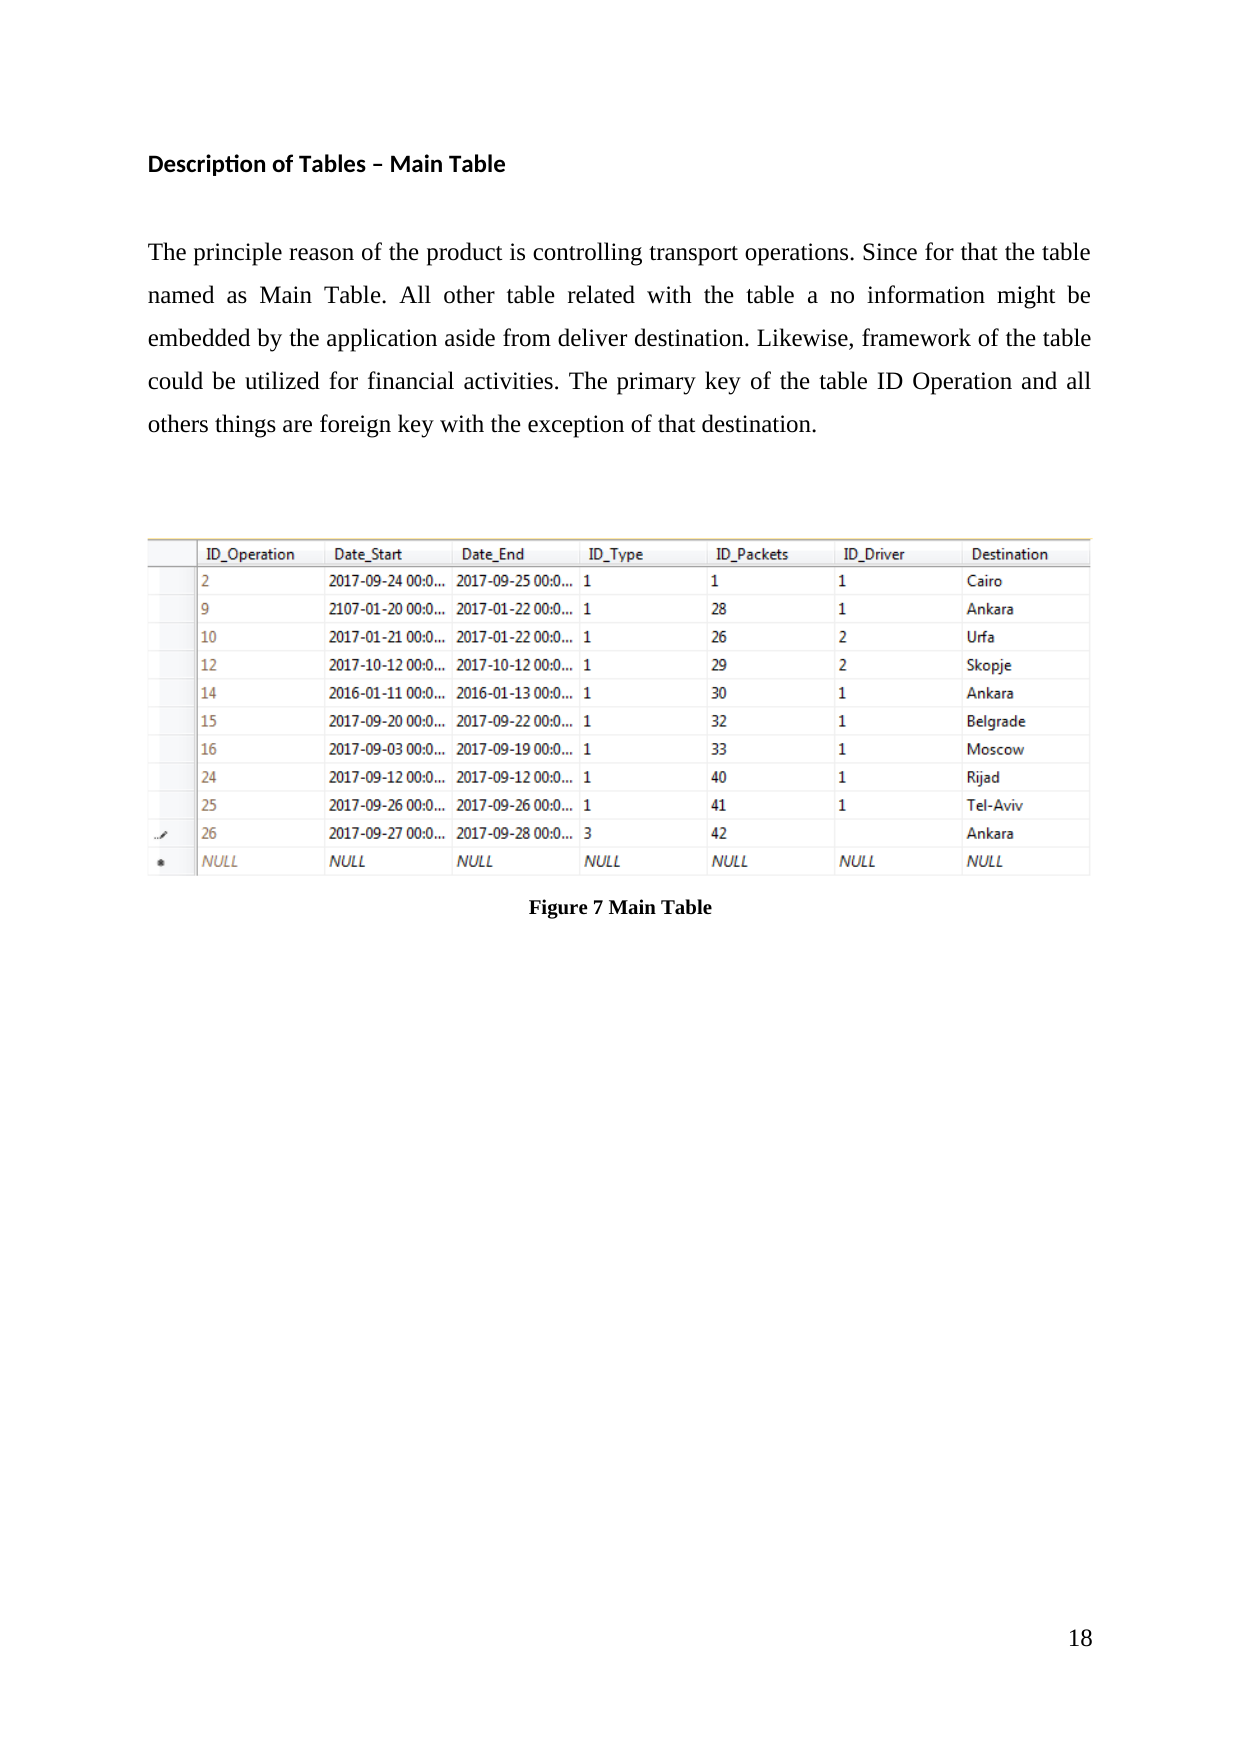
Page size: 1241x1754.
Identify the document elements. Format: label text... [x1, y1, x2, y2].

text The principle reason of the product is controlling transport operations. Since for that the table named as Main Table. All other table related with the table a no information might be embedded by the application aside from deliver destination. Likewise, framework of the table could be utilized for financial activities. The primary key of the table ID Operation and all others things are foreign key with the exception of that destination. [148, 237, 1092, 438]
text Figure 7 Main Table [148, 895, 1092, 919]
subtitle Description of Tables – Main Table [148, 148, 1092, 178]
picture [147, 538, 1093, 881]
